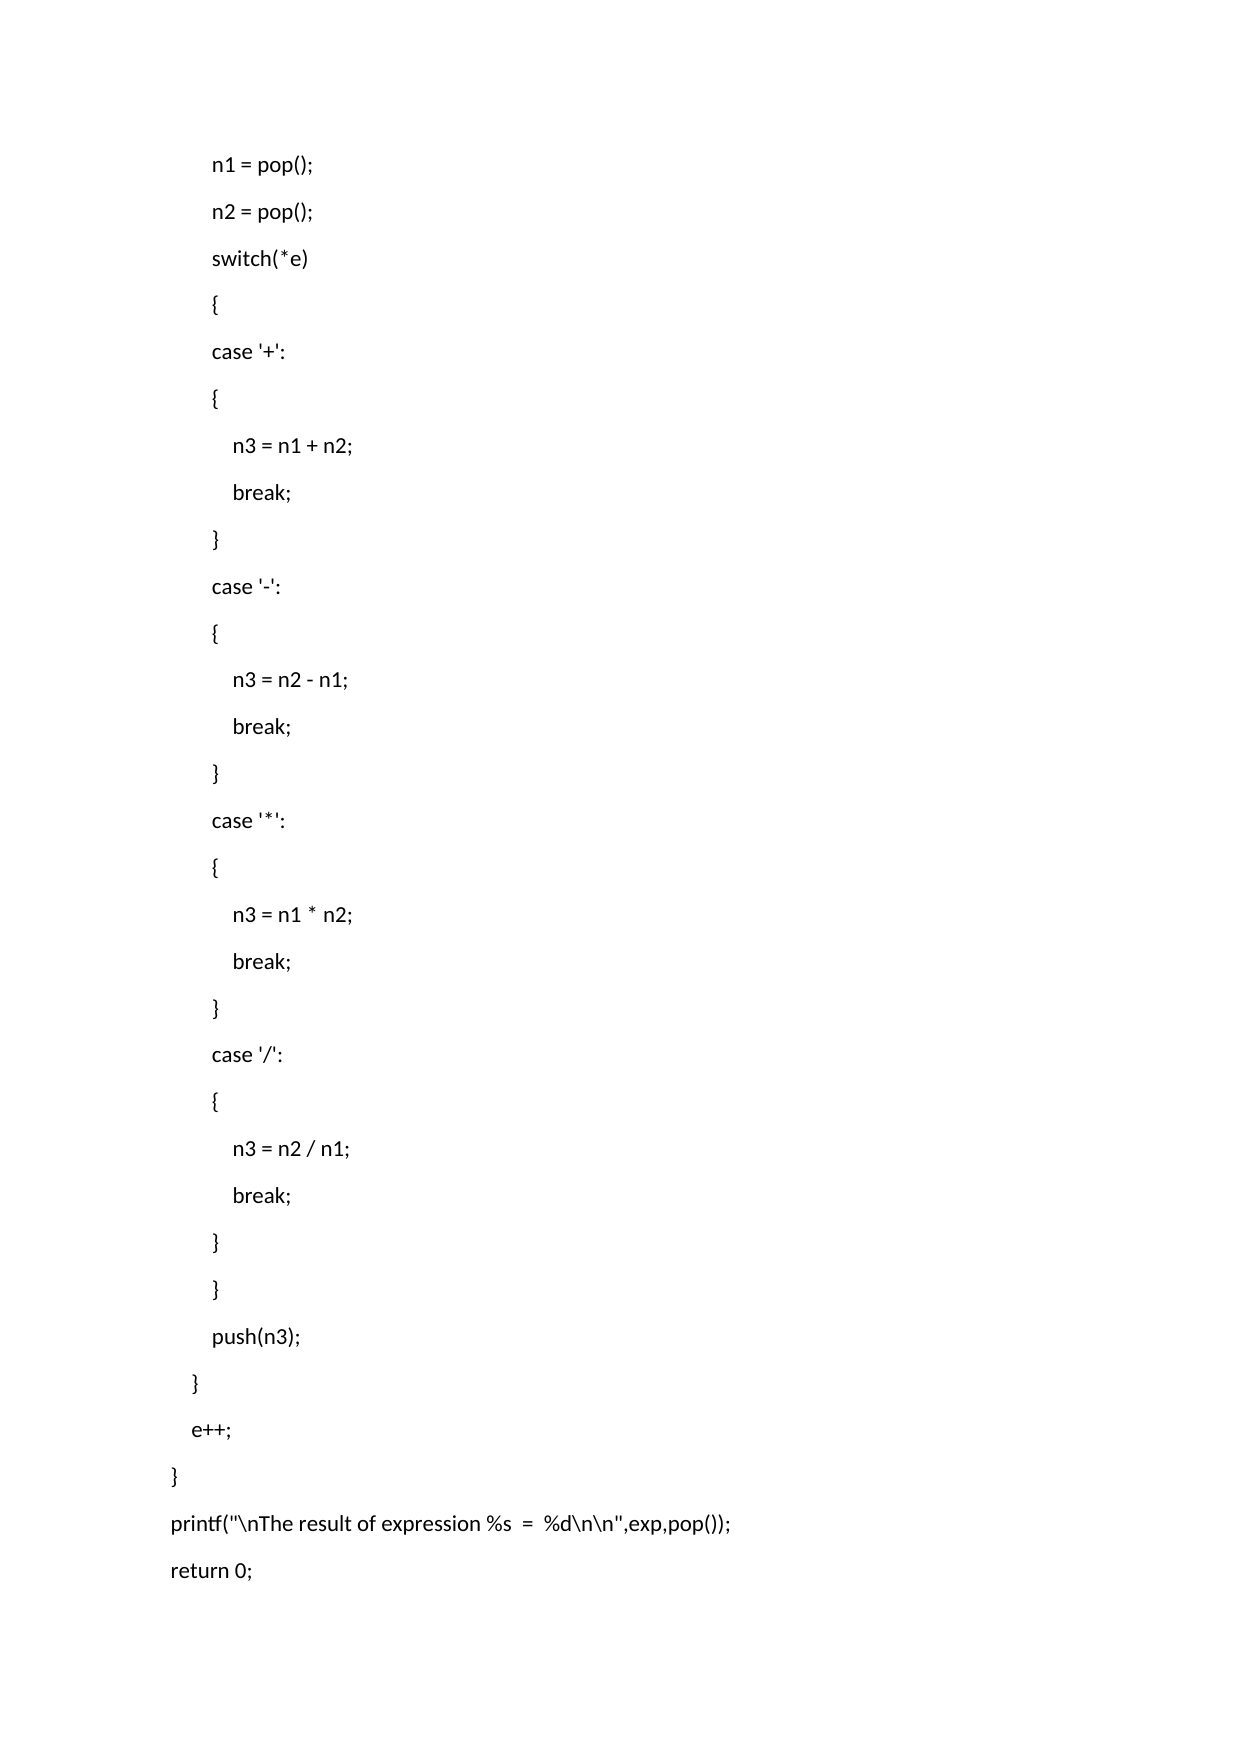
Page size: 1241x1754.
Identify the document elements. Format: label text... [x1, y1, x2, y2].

text break; [150, 712, 1090, 741]
text n1 = pop(); [150, 150, 1090, 178]
text } [150, 994, 1090, 1022]
text case '*': [150, 806, 1090, 834]
text } [150, 759, 1090, 787]
text switch(*e) [150, 244, 1090, 272]
text } [150, 1228, 1090, 1256]
text } [150, 525, 1090, 553]
text n3 = n2 / n1; [150, 1134, 1090, 1162]
text e++; [150, 1416, 1090, 1444]
text } [150, 1462, 1090, 1491]
text break; [150, 947, 1090, 975]
text push(n3); [150, 1322, 1090, 1350]
text n2 = pop(); [150, 197, 1090, 225]
text printf("\nThe result of expression %s = %d\n\n",exp,pop()); [150, 1509, 1090, 1537]
text n3 = n1 + n2; [150, 431, 1090, 459]
text { [150, 384, 1090, 412]
text break; [150, 1181, 1090, 1209]
text { [150, 291, 1090, 319]
text case '-': [150, 572, 1090, 600]
text break; [150, 478, 1090, 506]
text return 0; [150, 1556, 1090, 1584]
text { [150, 853, 1090, 881]
text case '+': [150, 337, 1090, 366]
text n3 = n1 * n2; [150, 900, 1090, 928]
text { [150, 1087, 1090, 1116]
text { [150, 619, 1090, 647]
text n3 = n2 - n1; [150, 666, 1090, 694]
text } [150, 1275, 1090, 1303]
text } [150, 1369, 1090, 1397]
text case '/': [150, 1041, 1090, 1069]
